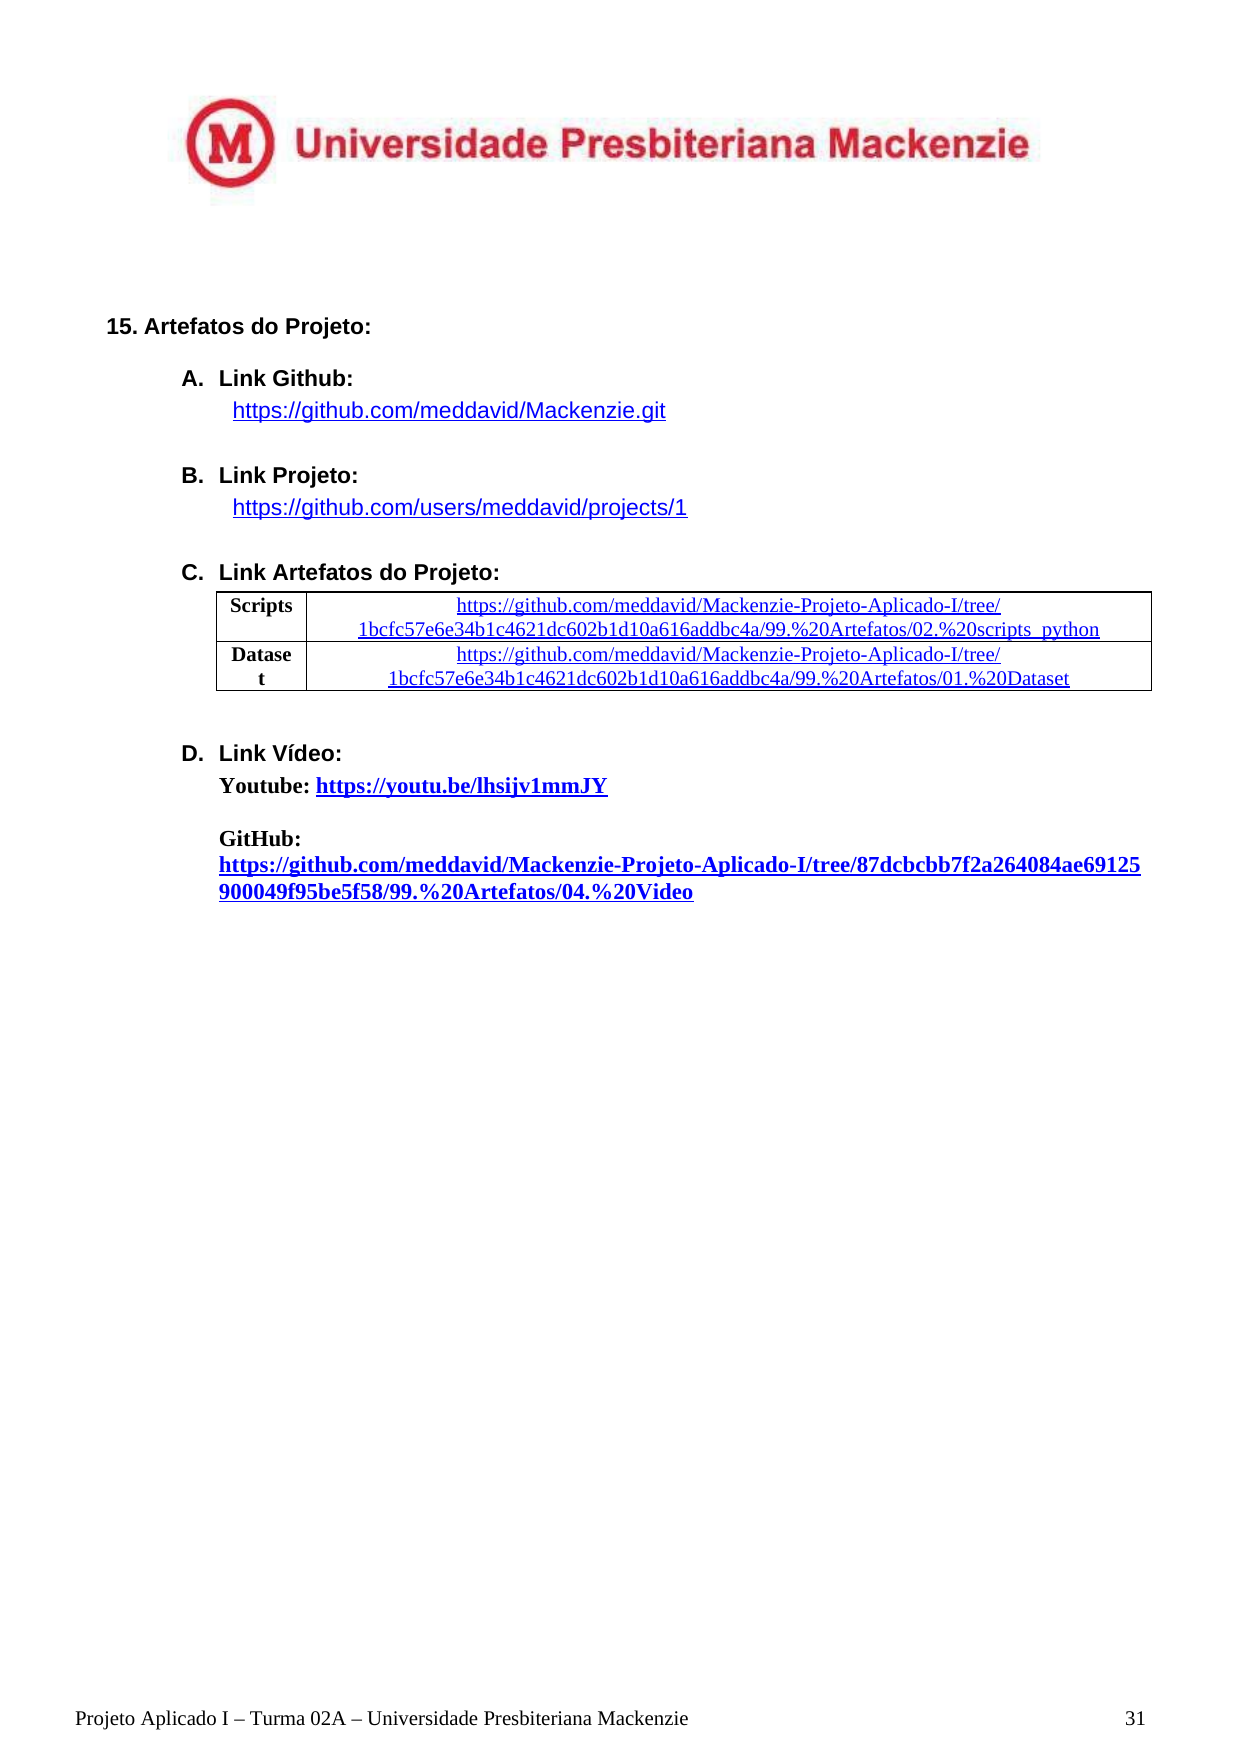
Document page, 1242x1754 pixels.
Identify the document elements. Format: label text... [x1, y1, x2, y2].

text https://github.com/meddavid/Mackenzie.git [157, 397, 1152, 424]
table_header https://github.com/meddavid/Mackenzie-Projeto-Aplicado-I/tree/1bcfc57e6e34b1c4621dc602b1d10a616addbc4a/99.%20Artefatos/02.%20scripts_python [307, 593, 1151, 641]
subtitle Link Vídeo: [181, 740, 1152, 766]
subtitle Artefatos do Projeto: [106, 313, 1152, 340]
text GitHub: https://github.com/meddavid/Mackenzie-Projeto-Aplicado-I/tree/87dcbcbb7f2a264084ae69125900049f95be5f58/99.%20Artefatos/04.%20Video [219, 825, 1152, 904]
subtitle Link Projeto: [181, 462, 1152, 488]
table_cell https://github.com/meddavid/Mackenzie-Projeto-Aplicado-I/tree/1bcfc57e6e34b1c4621dc602b1d10a616addbc4a/99.%20Artefatos/01.%20Dataset [307, 642, 1151, 690]
subtitle Link Github: [181, 365, 1152, 391]
subtitle Link Artefatos do Projeto: [181, 559, 1152, 585]
text Youtube: https://youtu.be/lhsijv1mmJY [219, 772, 1152, 799]
table_header Scripts [217, 593, 306, 641]
picture [167, 75, 1054, 210]
text https://github.com/users/meddavid/projects/1 [157, 494, 1152, 521]
table_cell Dataset [217, 642, 306, 690]
